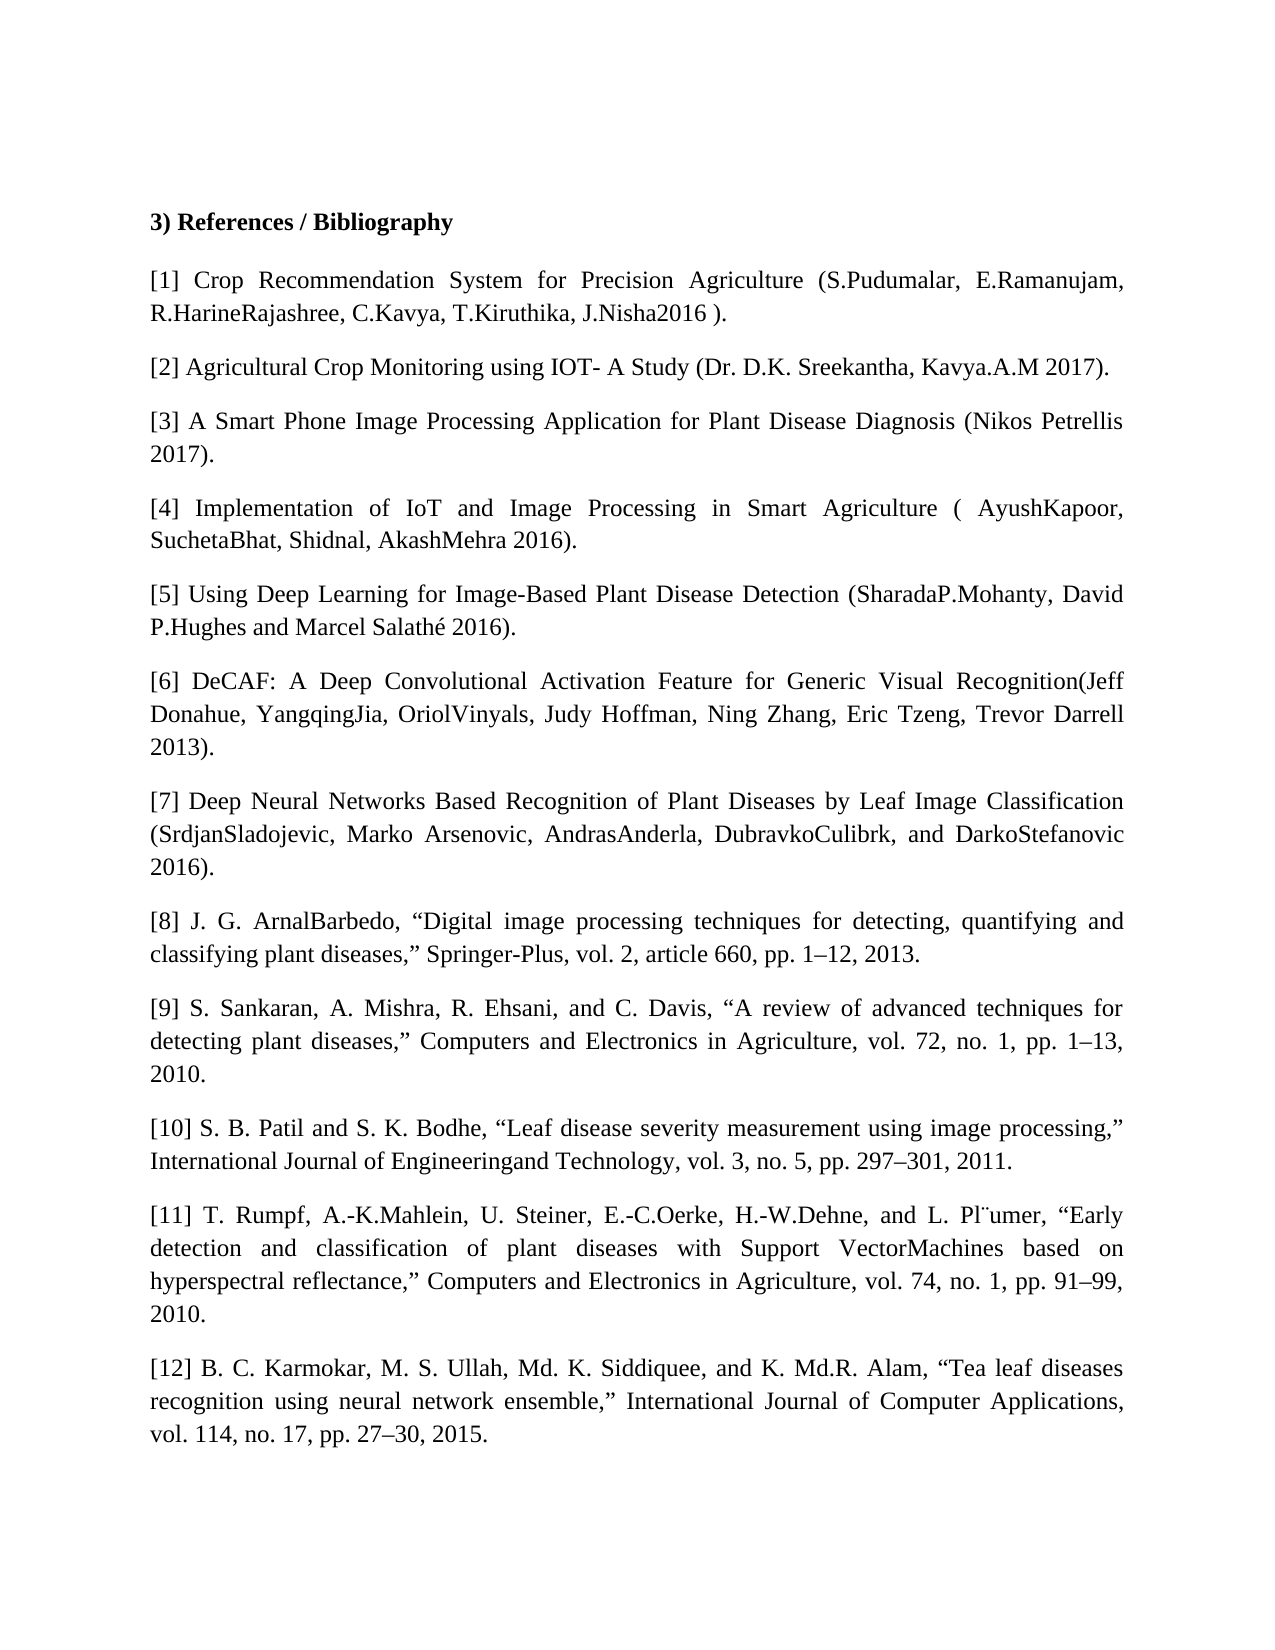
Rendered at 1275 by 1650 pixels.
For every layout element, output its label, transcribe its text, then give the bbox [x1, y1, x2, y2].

text [10] S. B. Patil and S. K. Bodhe, “Leaf disease severity measurement using image processing,” International Journal of Engineeringand Technology, vol. 3, no. 5, pp. 297–301, 2011. [150, 1113, 1125, 1175]
text [11] T. Rumpf, A.-K.Mahlein, U. Steiner, E.-C.Oerke, H.-W.Dehne, and L. Pl¨umer, “Early detection and classification of plant diseases with Support VectorMachines based on hyperspectral reflectance,” Computers and Electronics in Agriculture, vol. 74, no. 1, pp. 91–99, 2010. [150, 1200, 1125, 1328]
text [8] J. G. ArnalBarbedo, “Digital image processing techniques for detecting, quantifying and classifying plant diseases,” Springer-Plus, vol. 2, article 660, pp. 1–12, 2013. [150, 906, 1125, 968]
text [4] Implementation of IoT and Image Processing in Smart Agriculture ( AyushKapoor, SuchetaBhat, Shidnal, AkashMehra 2016). [150, 493, 1125, 554]
text [5] Using Deep Learning for Image-Based Plant Disease Detection (SharadaP.Mohanty, David P.Hughes and Marcel Salathé 2016). [150, 579, 1125, 641]
text [12] B. C. Karmokar, M. S. Ullah, Md. K. Siddiquee, and K. Md.R. Alam, “Tea leaf diseases recognition using neural network ensemble,” International Journal of Computer Applications, vol. 114, no. 17, pp. 27–30, 2015. [150, 1353, 1125, 1447]
text [2] Agricultural Crop Monitoring using IOT- A Study (Dr. D.K. Sreekantha, Kavya.A.M 2017). [150, 352, 1125, 381]
text 3) References / Bibliography [150, 207, 1125, 236]
text [3] A Smart Phone Image Processing Application for Plant Disease Diagnosis (Nikos Petrellis 2017). [150, 406, 1125, 467]
text [6] DeCAF: A Deep Convolutional Activation Feature for Generic Visual Recognition(Jeff Donahue, YangqingJia, OriolVinyals, Judy Hoffman, Ning Zhang, Eric Tzeng, Trevor Darrell 2013). [150, 666, 1125, 761]
text [1] Crop Recommendation System for Precision Agriculture (S.Pudumalar, E.Ramanujam, R.HarineRajashree, C.Kavya, T.Kiruthika, J.Nisha2016 ). [150, 265, 1125, 327]
text [9] S. Sankaran, A. Mishra, R. Ehsani, and C. Davis, “A review of advanced techniques for detecting plant diseases,” Computers and Electronics in Agriculture, vol. 72, no. 1, pp. 1–13, 2010. [150, 993, 1125, 1088]
text [7] Deep Neural Networks Based Recognition of Plant Diseases by Leaf Image Classification (SrdjanSladojevic, Marko Arsenovic, AndrasAnderla, DubravkoCulibrk, and DarkoStefanovic 2016). [150, 786, 1125, 881]
